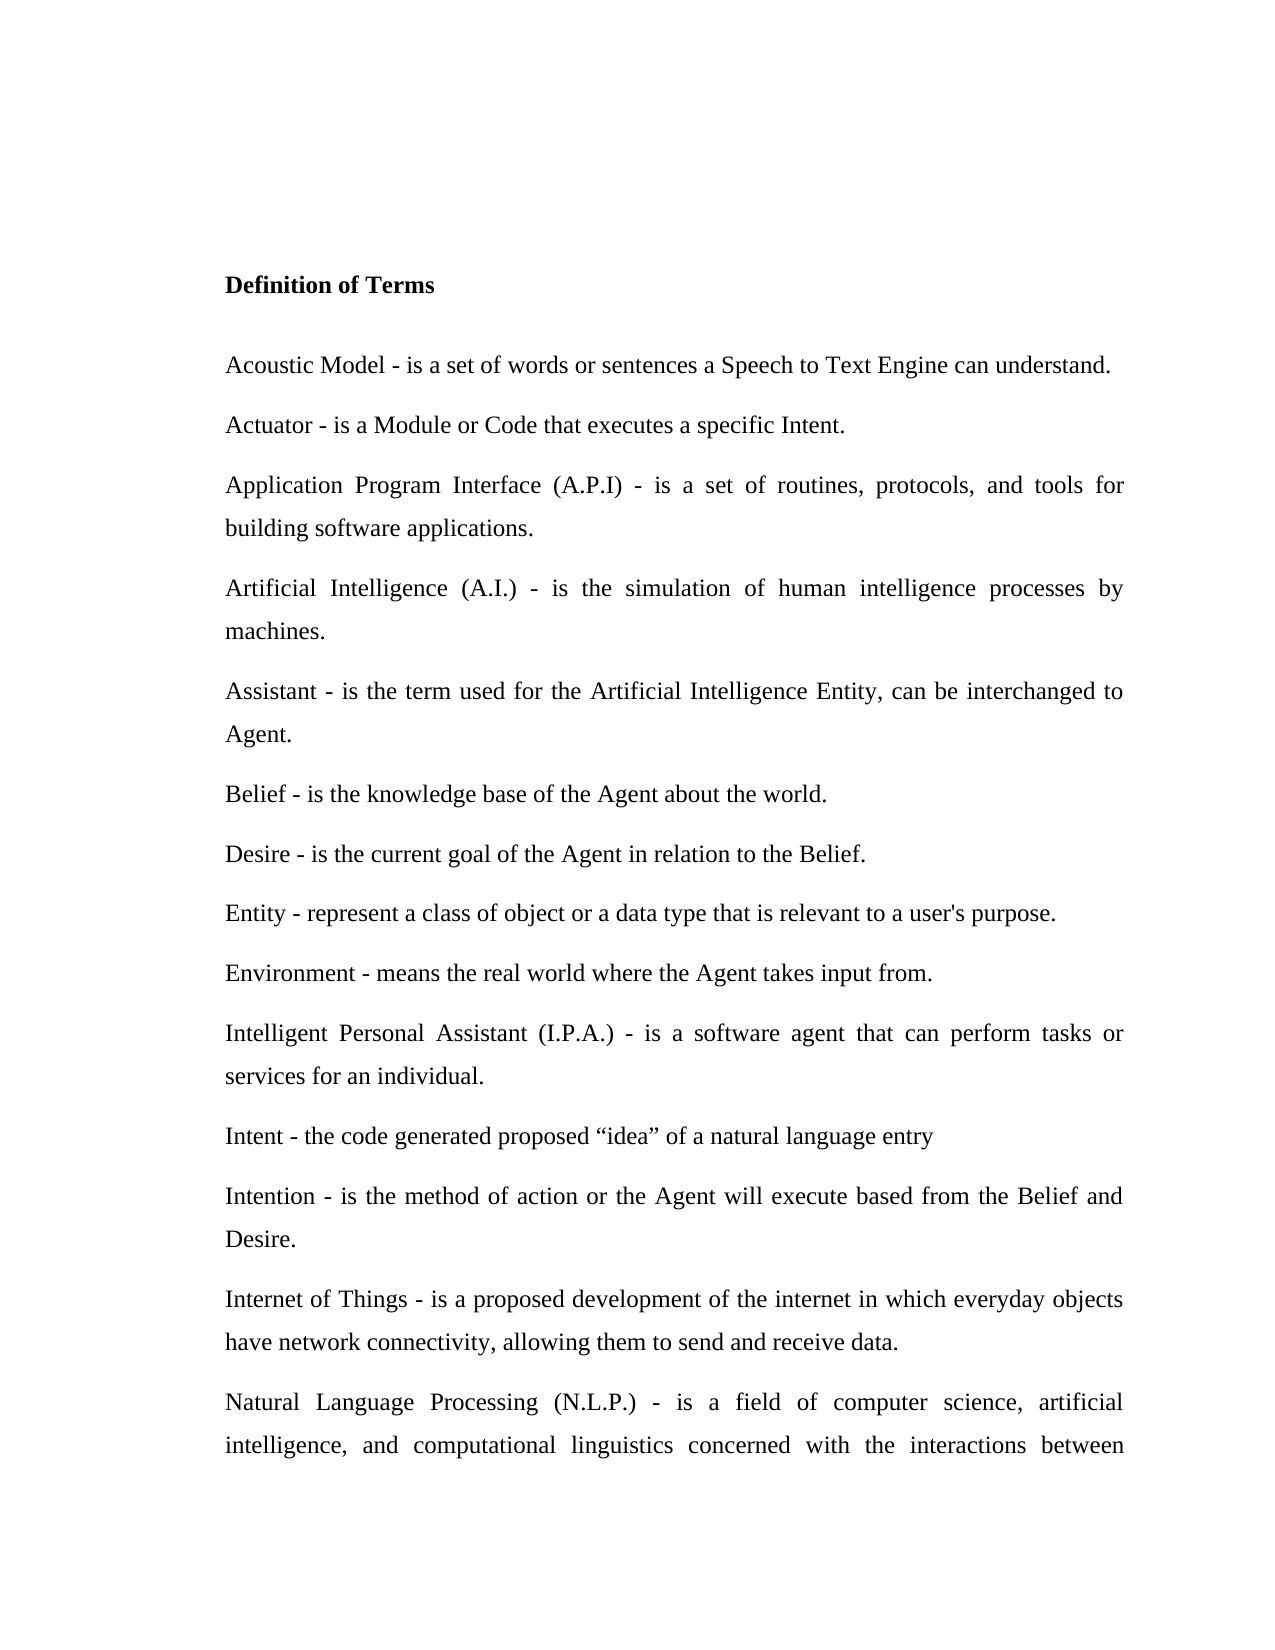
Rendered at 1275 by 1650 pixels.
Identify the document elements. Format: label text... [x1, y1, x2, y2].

text Definition of Terms [225, 270, 1125, 299]
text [225, 1387, 1125, 1458]
text Entity - represent a class of object or a data type that is relevant to a user's purpose. [225, 898, 1125, 927]
text Actuator - is a Module or Code that executes a specific Intent. [225, 410, 1125, 439]
text Internet of Things - is a proposed development of the internet in which everyday objects have network connectivity, allowing them to send and receive data. [225, 1284, 1125, 1356]
text Intention - is the method of action or the Agent will execute based from the Belief and Desire. [225, 1181, 1125, 1253]
text Assistant - is the term used for the Artificial Intelligence Entity, can be interchanged to Agent. [225, 676, 1125, 748]
text Intent - the code generated proposed “idea” of a natural language entry [225, 1121, 1125, 1150]
text Environment - means the real world where the Agent takes input from. [225, 958, 1125, 987]
text Application Program Interface (A.P.I) - is a set of routines, protocols, and tools for building software applications. [225, 470, 1125, 542]
text Intelligent Personal Assistant (I.P.A.) - is a software agent that can perform tasks or services for an individual. [225, 1018, 1125, 1090]
text Desire - is the current goal of the Agent in relation to the Belief. [225, 839, 1125, 867]
text Artificial Intelligence (A.I.) - is the simulation of human intelligence processes by machines. [225, 573, 1125, 645]
text Belief - is the knowledge base of the Agent about the world. [225, 779, 1125, 808]
text Acoustic Model - is a set of words or sentences a Speech to Text Engine can understand. [225, 351, 1125, 379]
